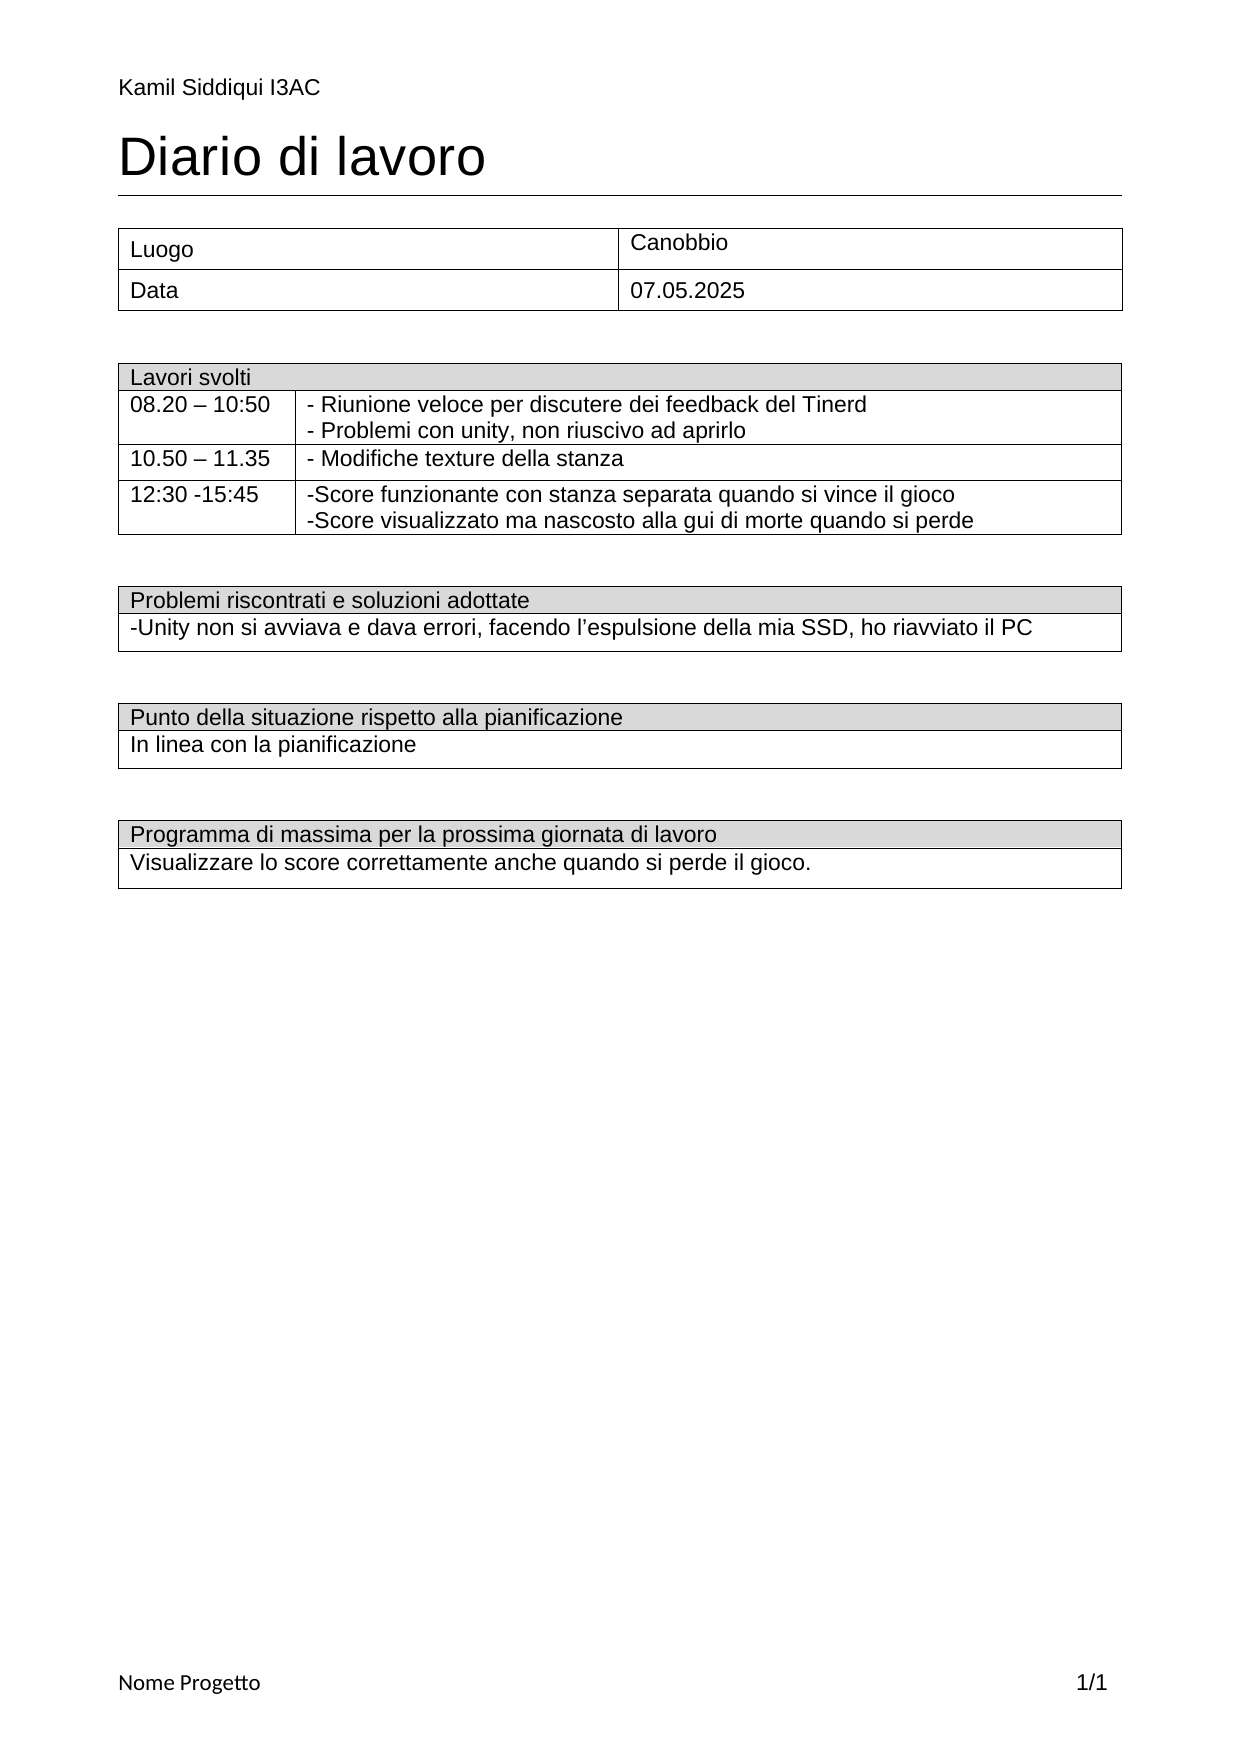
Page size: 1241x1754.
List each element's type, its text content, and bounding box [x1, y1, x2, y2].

table_cell 12:30 -15:45 [119, 481, 295, 534]
table_cell - Modifiche texture della stanza [296, 445, 1121, 480]
table_cell 07.05.2025 [619, 270, 1122, 310]
table_header Problemi riscontrati e soluzioni adottate [119, 587, 1121, 613]
table_header Lavori svolti [119, 364, 1121, 390]
table_cell 08.20 – 10:50 [119, 391, 295, 444]
table_cell - Riunione veloce per discutere dei feedback del Tinerd - Problemi con unity, non riuscivo ad aprirlo [296, 391, 1121, 444]
table_header Programma di massima per la prossima giornata di lavoro [119, 821, 1121, 847]
table_cell 10.50 – 11.35 [119, 445, 295, 480]
table_header Punto della situazione rispetto alla pianificazione [119, 704, 1121, 730]
table_header Luogo [119, 229, 618, 269]
table_cell Data [119, 270, 618, 310]
table_cell Visualizzare lo score correttamente anche quando si perde il gioco. [119, 849, 1121, 888]
table_cell In linea con la pianificazione [119, 731, 1121, 768]
table_header Canobbio [619, 229, 1122, 269]
table_cell -Unity non si avviava e dava errori, facendo l’espulsione della mia SSD, ho riavviato il PC [119, 614, 1121, 651]
title Diario di lavoro [118, 125, 1122, 195]
table_cell -Score funzionante con stanza separata quando si vince il gioco -Score visualizzato ma nascosto alla gui di morte quando si perde [296, 481, 1121, 534]
